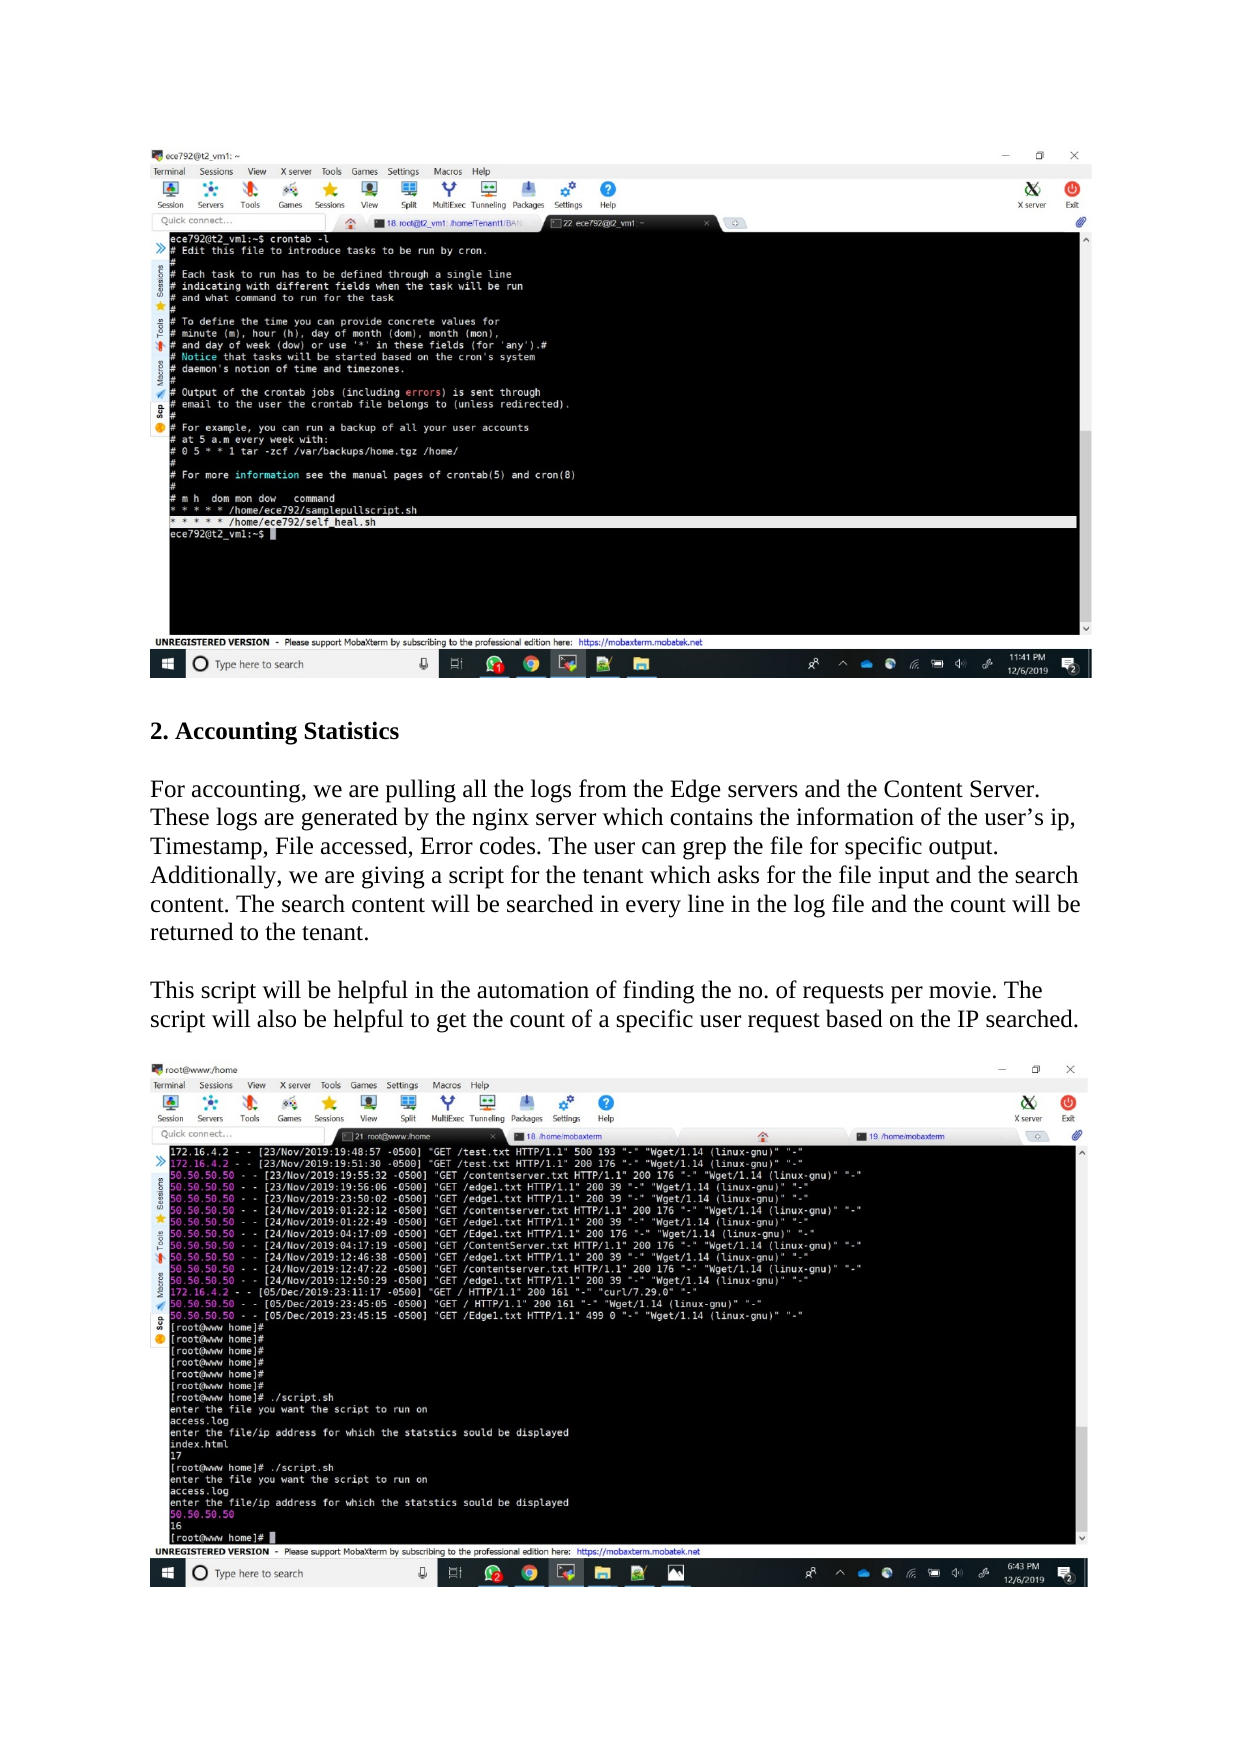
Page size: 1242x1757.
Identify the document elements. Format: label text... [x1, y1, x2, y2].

text This script will be helpful in the automation of finding the no. of requests per movie. The script will also be helpful to get the count of a specific user request based on the IP searched. [150, 975, 1092, 1032]
text Timestamp, File accessed, Error codes. The user can grep the file for specific output. Additionally, we are giving a script for the tenant which asks for the file input and the search content. The search content will be searched in every line in the log file and the count will be returned to the tenant. [150, 831, 1092, 946]
text For accounting, we are pulling all the logs from the Edge servers and the Content Server. [150, 774, 1092, 802]
picture [150, 1061, 1088, 1587]
text 2. Accounting Statistics [150, 716, 1092, 745]
text These logs are generated by the nginx server which contains the information of the user’s ip, [150, 802, 1092, 831]
picture [150, 147, 1092, 678]
